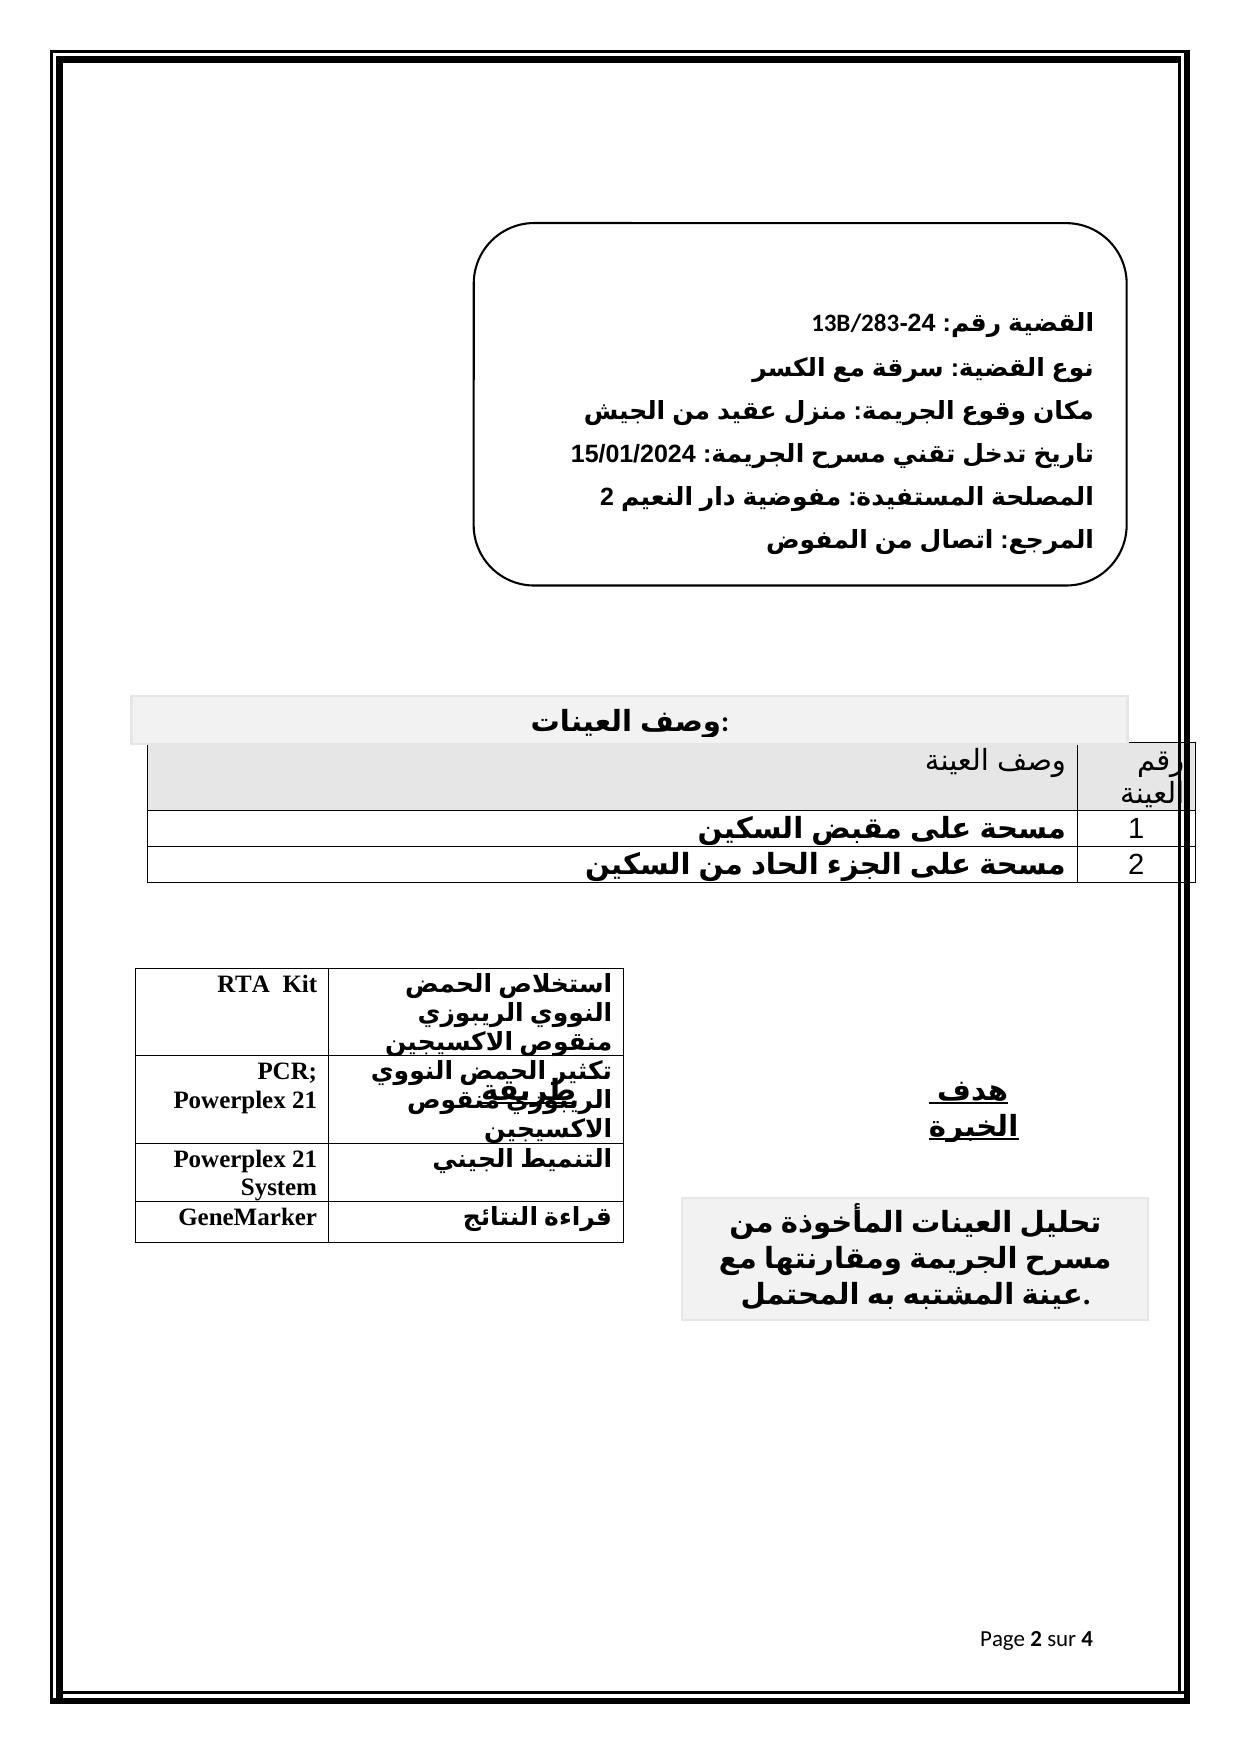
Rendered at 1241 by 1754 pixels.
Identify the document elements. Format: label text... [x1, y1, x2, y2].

table_cell 2 [1078, 847, 1178, 882]
table_cell مسحة على الجزء الحاد من السكين [148, 847, 1077, 882]
table_cell GeneMarker [136, 1202, 328, 1242]
table_cell مسحة على مقبض السكين [148, 811, 1077, 846]
table_cell Powerplex 21 System [136, 1144, 328, 1201]
table_cell تكثير الحمض النووي الريبوزي منقوص الاكسيجين [329, 1056, 623, 1143]
table_cell PCR; Powerplex 21 [136, 1056, 328, 1143]
table_cell قراءة النتائج [329, 1202, 623, 1242]
table_cell التنميط الجيني [329, 1144, 623, 1201]
table_header RTA Kit [136, 969, 328, 1055]
table_cell 1 [1078, 811, 1178, 846]
table_header وصف العينة [148, 745, 1077, 810]
table_header استخلاص الحمض النووي الريبوزي منقوص الاكسيجين [329, 969, 623, 1055]
table_header رقم العينة [1078, 743, 1178, 810]
